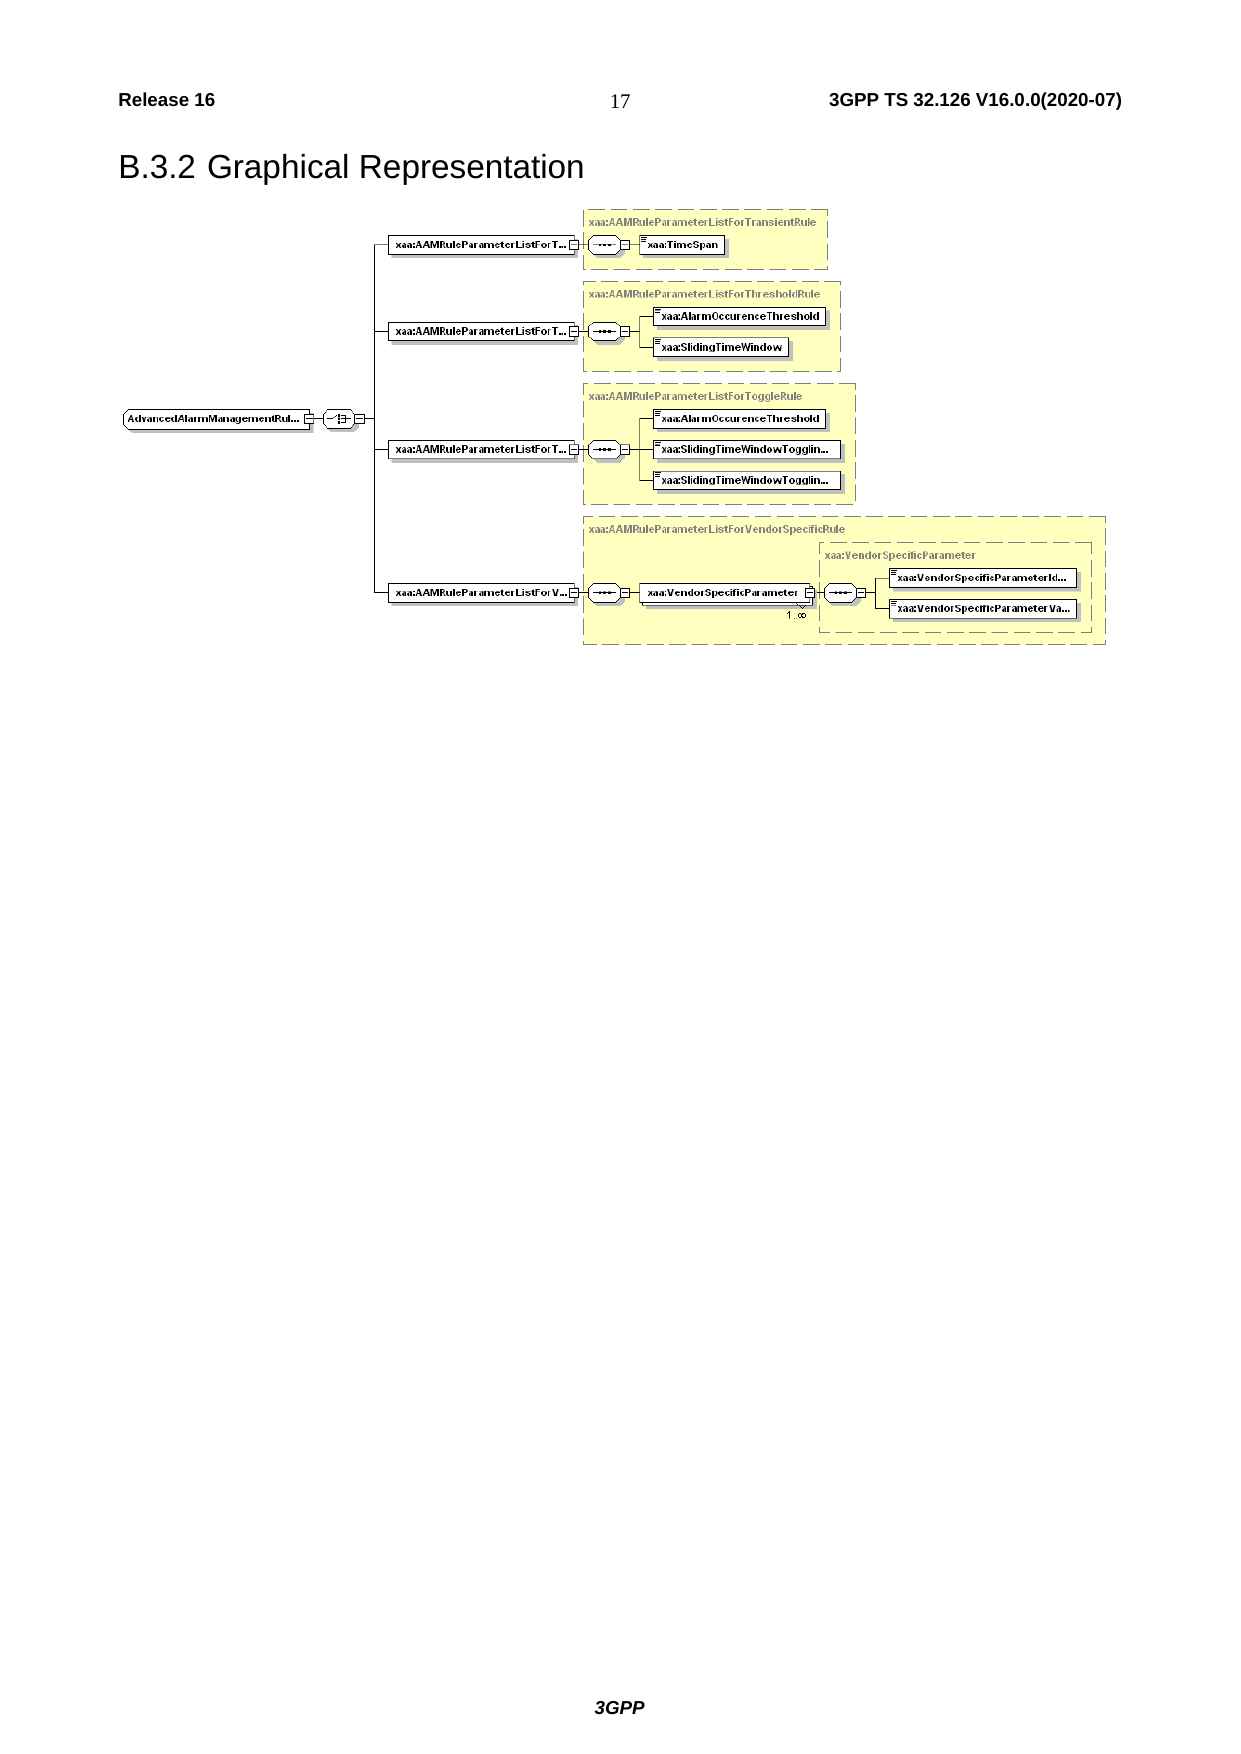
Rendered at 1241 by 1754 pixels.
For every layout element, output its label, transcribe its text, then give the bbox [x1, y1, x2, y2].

subtitle B.3.2 Graphical Representation [118, 147, 1122, 186]
picture [118, 204, 1122, 672]
